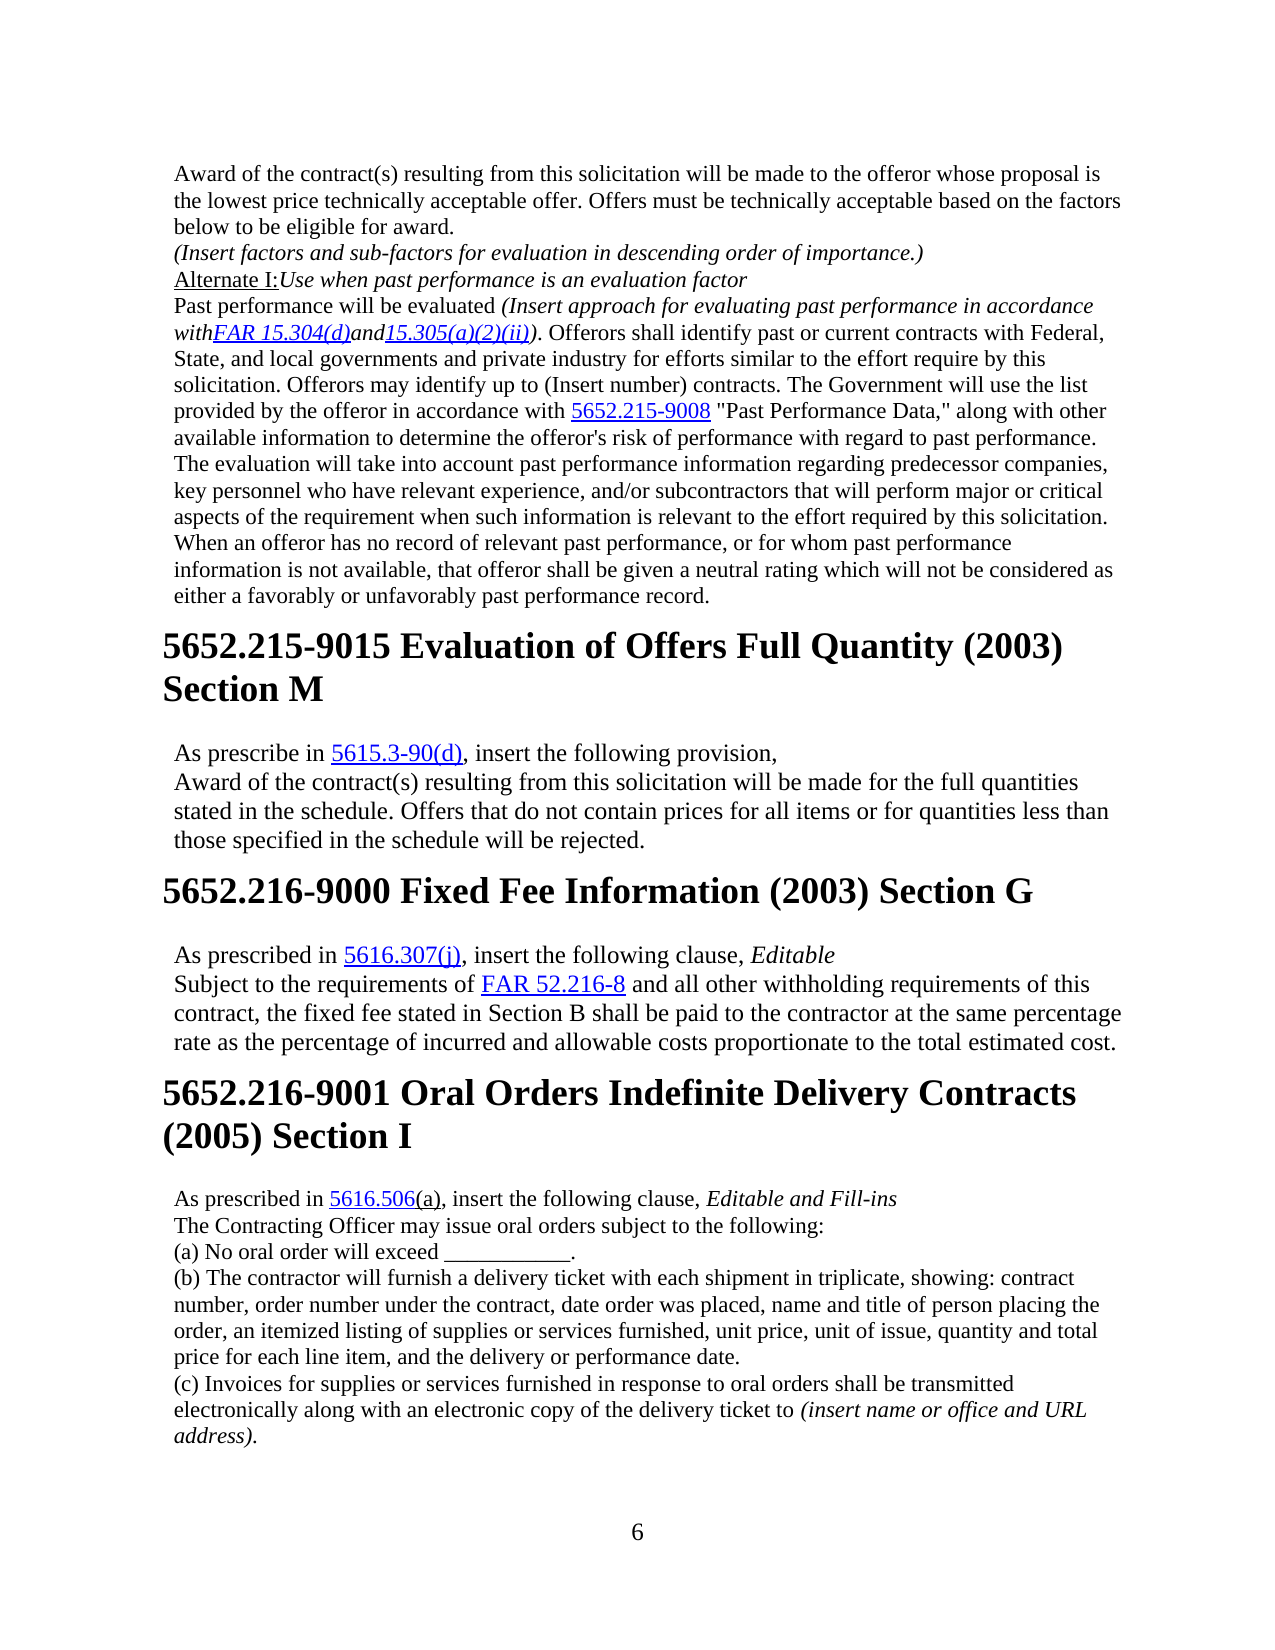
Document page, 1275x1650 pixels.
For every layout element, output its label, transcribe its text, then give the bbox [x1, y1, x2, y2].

text Award of the contract(s) resulting from this solicitation will be made to the offeror whose proposal is the lowest price technically acceptable offer. Offers must be technically acceptable based on the factors below to be eligible for award. [163, 150, 1135, 239]
text (b) The contractor will furnish a delivery ticket with each shipment in triplicate, showing: contract number, order number under the contract, date order was placed, name and title of person placing the order, an itemized listing of supplies or services furnished, unit price, unit of issue, quantity and total price for each line item, and the delivery or performance date. [163, 1264, 1135, 1370]
subtitle 5652.216-9001 Oral Orders Indefinite Delivery Contracts (2005) Section I [162, 1070, 1125, 1156]
text As prescribed in 5616.506(a), insert the following clause, Editable and Fill-ins [163, 1175, 1135, 1212]
text (a) No oral order will exceed ___________. [163, 1238, 1135, 1264]
text (c) Invoices for supplies or services furnished in response to oral orders shall be transmitted electronically along with an electronic copy of the delivery ticket to (insert name or office and URL address). [163, 1370, 1135, 1449]
text (Insert factors and sub-factors for evaluation in descending order of importance.) [163, 239, 1135, 266]
text Award of the contract(s) resulting from this solicitation will be made for the full quantities stated in the schedule. Offers that do not contain prices for all items or for quantities less than those specified in the schedule will be rejected. [163, 767, 1135, 864]
text As prescribe in 5615.3-90(d), insert the following provision, [163, 728, 1135, 767]
text Alternate I:Use when past performance is an evaluation factor [163, 266, 1135, 292]
subtitle 5652.216-9000 Fixed Fee Information (2003) Section G [162, 868, 1125, 911]
subtitle 5652.215-9015 Evaluation of Offers Full Quantity (2003) Section M [162, 623, 1125, 709]
text As prescribed in 5616.307(j), insert the following clause, Editable [163, 930, 1135, 969]
text The Contracting Officer may issue oral orders subject to the following: [163, 1212, 1135, 1238]
text Past performance will be evaluated (Insert approach for evaluating past performance in accordance withFAR 15.304(d)and15.305(a)(2)(ii)). Offerors shall identify past or current contracts with Federal, State, and local governments and private industry for efforts similar to the effort require by this solicitation. Offerors may identify up to (Insert number) contracts. The Government will use the list provided by the offeror in accordance with 5652.215-9008 "Past Performance Data," along with other available information to determine the offeror's risk of performance with regard to past performance. The evaluation will take into account past performance information regarding predecessor companies, key personnel who have relevant experience, and/or subcontractors that will perform major or critical aspects of the requirement when such information is relevant to the effort required by this solicitation. When an offeror has no record of relevant past performance, or for whom past performance information is not available, that offeror shall be given a neutral rating which will not be considered as either a favorably or unfavorably past performance record. [163, 292, 1135, 619]
text Subject to the requirements of FAR 52.216-8 and all other withholding requirements of this contract, the fixed fee stated in Section B shall be paid to the contractor at the same percentage rate as the percentage of incurred and allowable costs proportionate to the total estimated cost. [163, 969, 1135, 1066]
